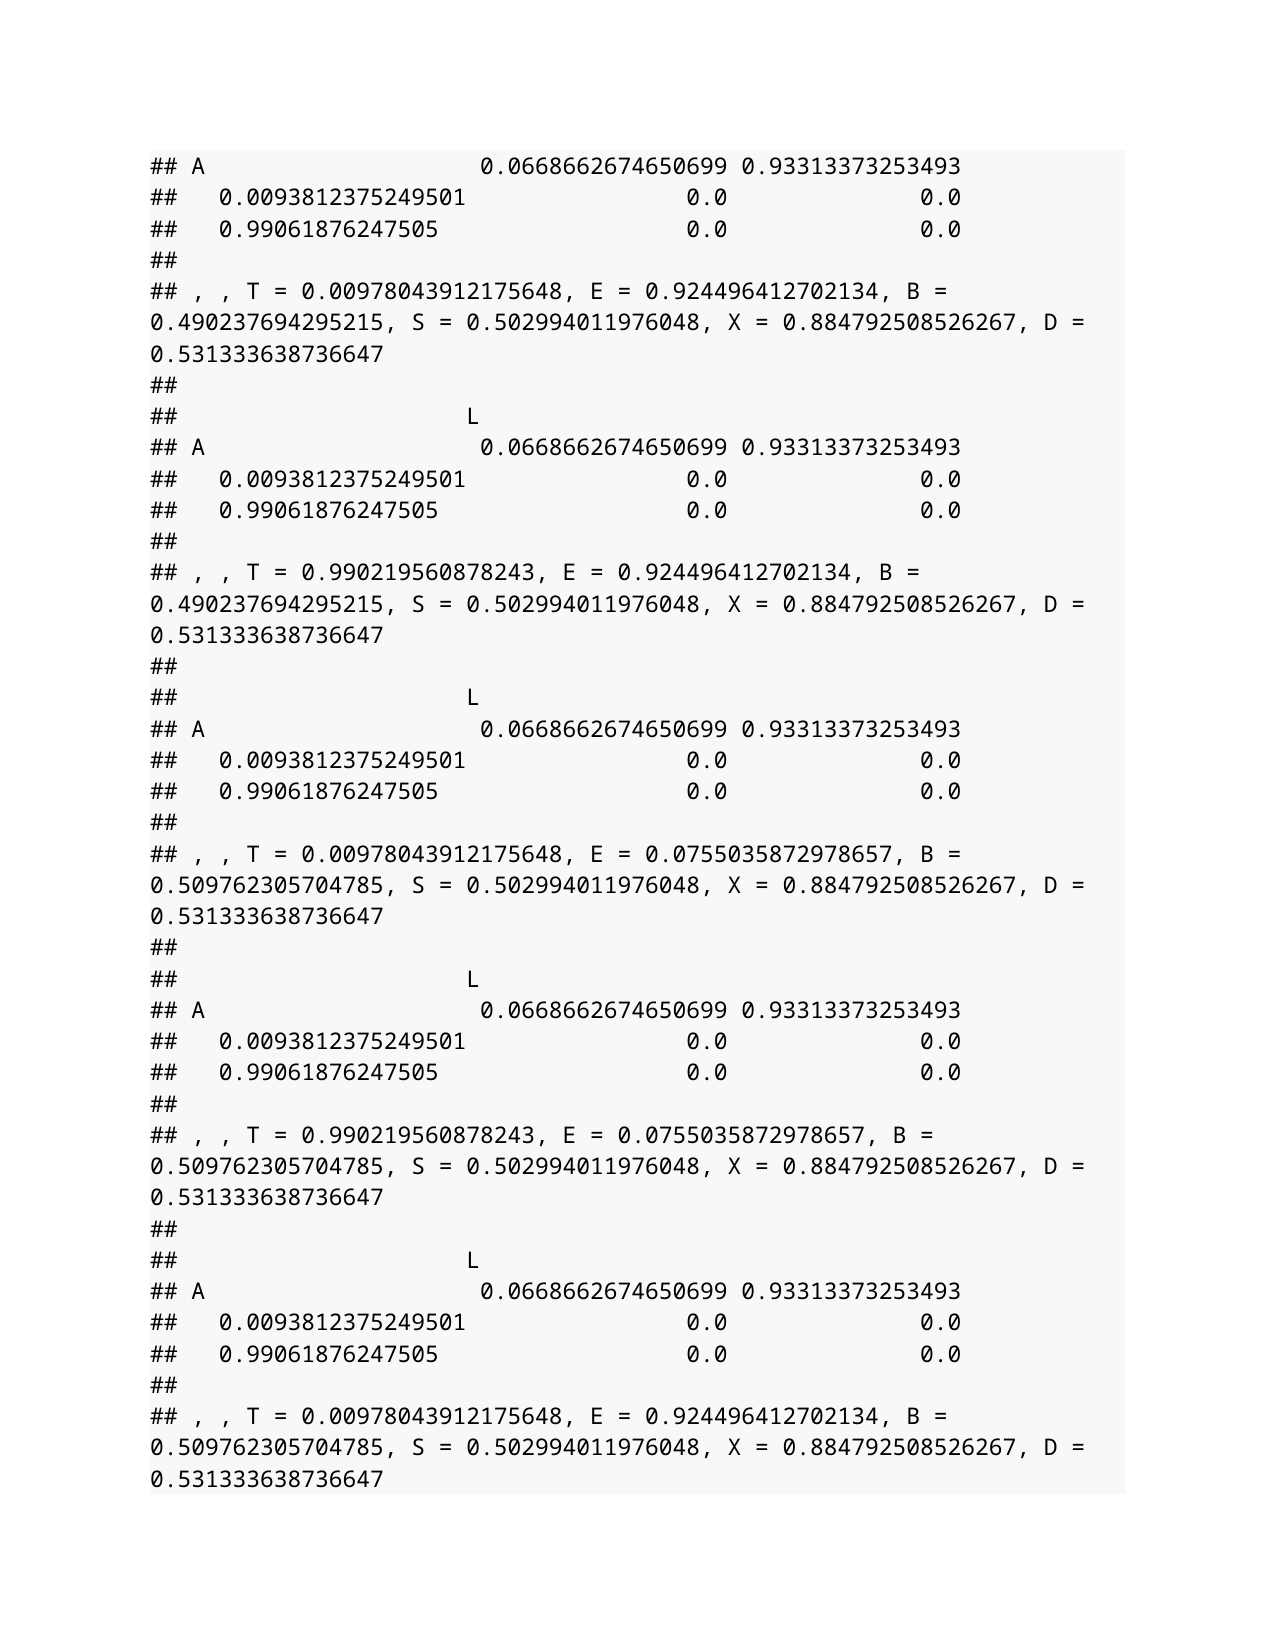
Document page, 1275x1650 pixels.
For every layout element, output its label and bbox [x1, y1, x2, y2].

text [150, 150, 1125, 1494]
